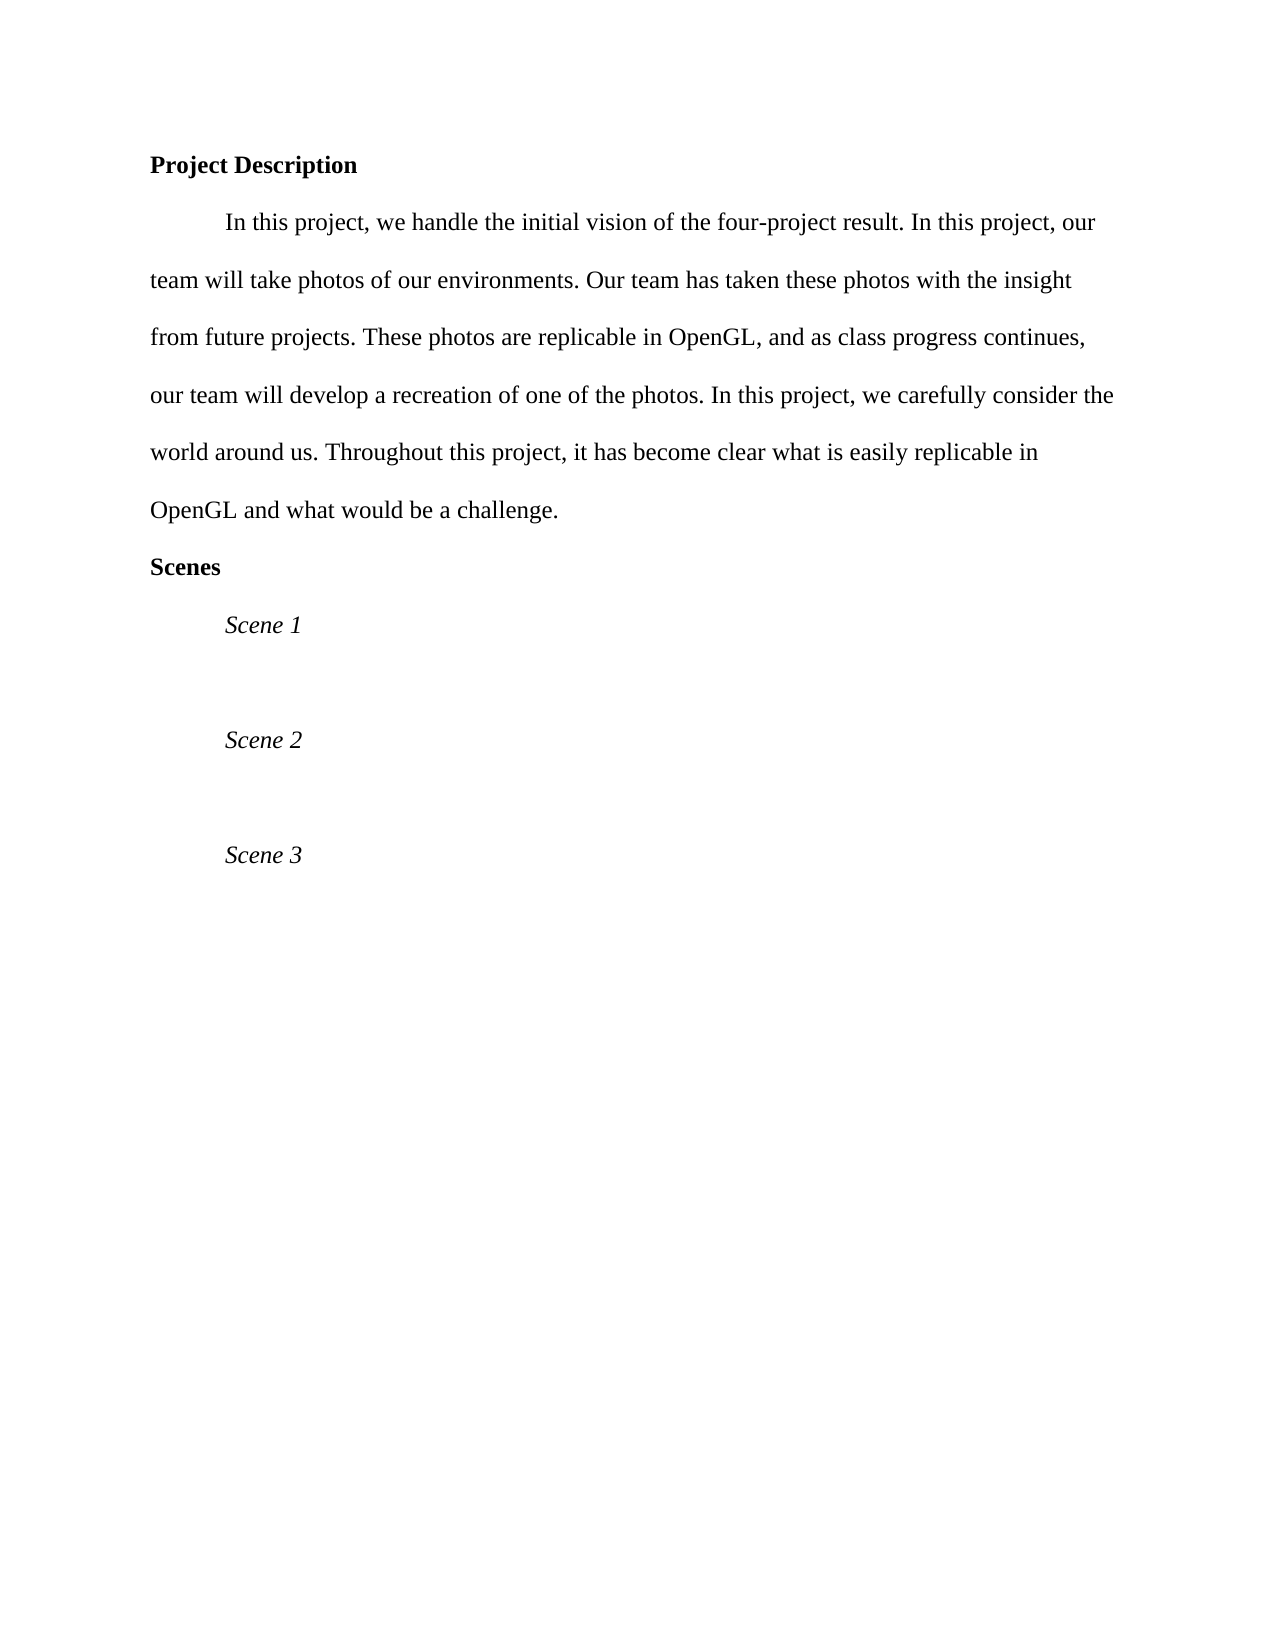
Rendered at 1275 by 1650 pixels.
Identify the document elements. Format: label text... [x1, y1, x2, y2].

text Scene 1 [150, 610, 1125, 639]
text Scenes [150, 552, 1125, 581]
text In this project, we handle the initial vision of the four-project result. In this project, our team will take photos of our environments. Our team has taken these photos with the insight from future projects. These photos are replicable in OpenGL, and as class progress continues, our team will develop a recreation of one of the photos. In this project, we carefully consider the world around us. Throughout this project, it has become clear what is easily replicable in OpenGL and what would be a challenge. [150, 207, 1125, 524]
text Scene 3 [150, 840, 1125, 869]
text Project Description [150, 150, 1125, 179]
text Scene 2 [150, 725, 1125, 754]
